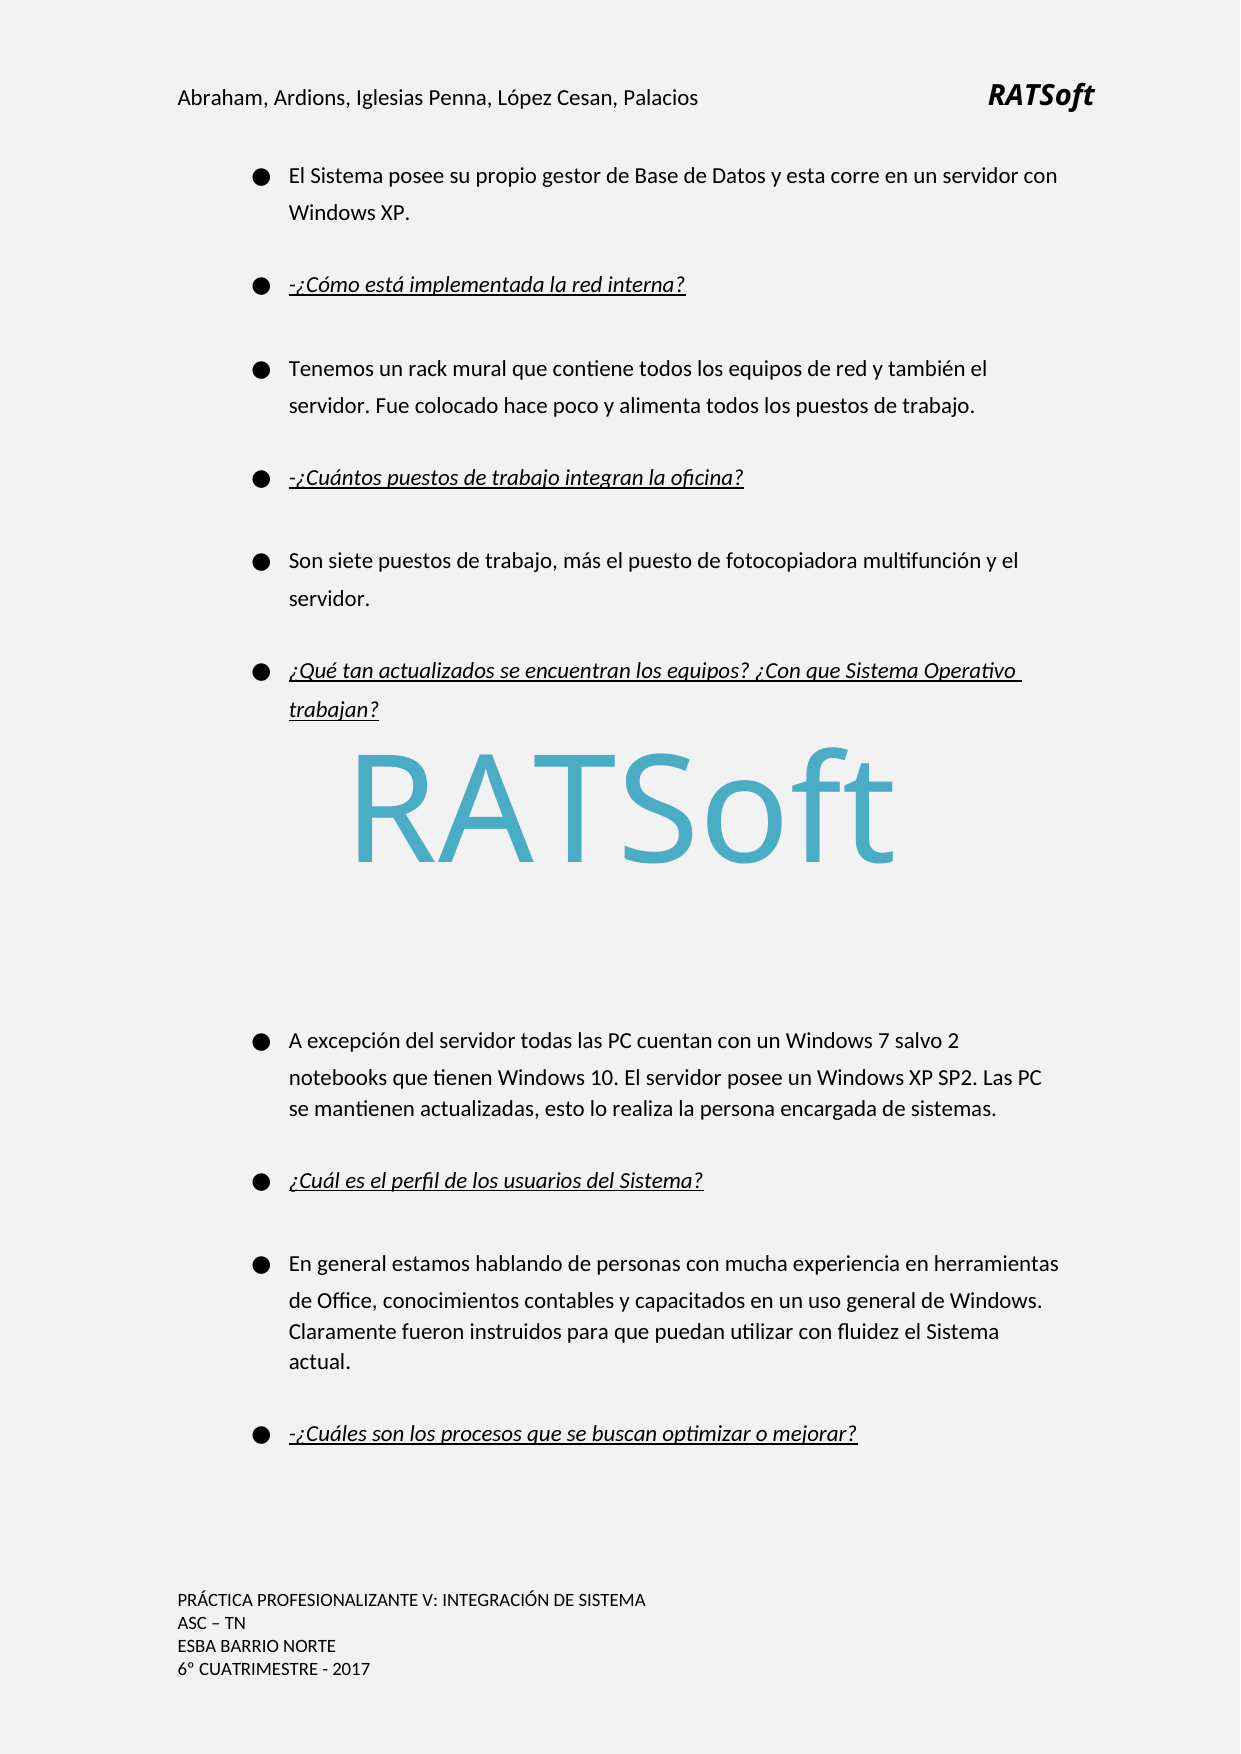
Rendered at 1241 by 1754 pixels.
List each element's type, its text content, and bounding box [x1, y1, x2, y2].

list A excepción del servidor todas las PC cuentan con un Windows 7 salvo 2 notebooks que tienen Windows 10. El servidor posee un Windows XP SP2. Las PC se mantienen actualizadas, esto lo realiza la persona encargada de sistemas. [251, 1014, 1063, 1152]
list -¿Cuáles son los procesos que se buscan optimizar o mejorar? [251, 1407, 1063, 1487]
list -¿Cómo está implementada la red interna? [251, 259, 1063, 338]
list En general estamos hablando de personas con mucha experiencia en herramientas de Office, conocimientos contables y capacitados en un uso general de Windows. Claramente fueron instruidos para que puedan utilizar con fluidez el Sistema actual. [251, 1237, 1063, 1375]
list ¿Cuál es el perfil de los usuarios del Sistema? [251, 1154, 1063, 1233]
list Son siete puestos de trabajo, más el puesto de fotocopiadora multifunción y el servidor. [251, 535, 1063, 642]
list Tenemos un rack mural que contiene todos los equipos de red y también el servidor. Fue colocado hace poco y alimenta todos los puestos de trabajo. [251, 342, 1063, 419]
list -¿Cuántos puestos de trabajo integran la oficina? [251, 452, 1063, 531]
list El Sistema posee su propio gestor de Base de Datos y esta corre en un servidor con Windows XP. [251, 149, 1063, 226]
list ¿Qué tan actualizados se encuentran los equipos? ¿Con que Sistema Operativo trabajan? [251, 644, 1063, 1010]
